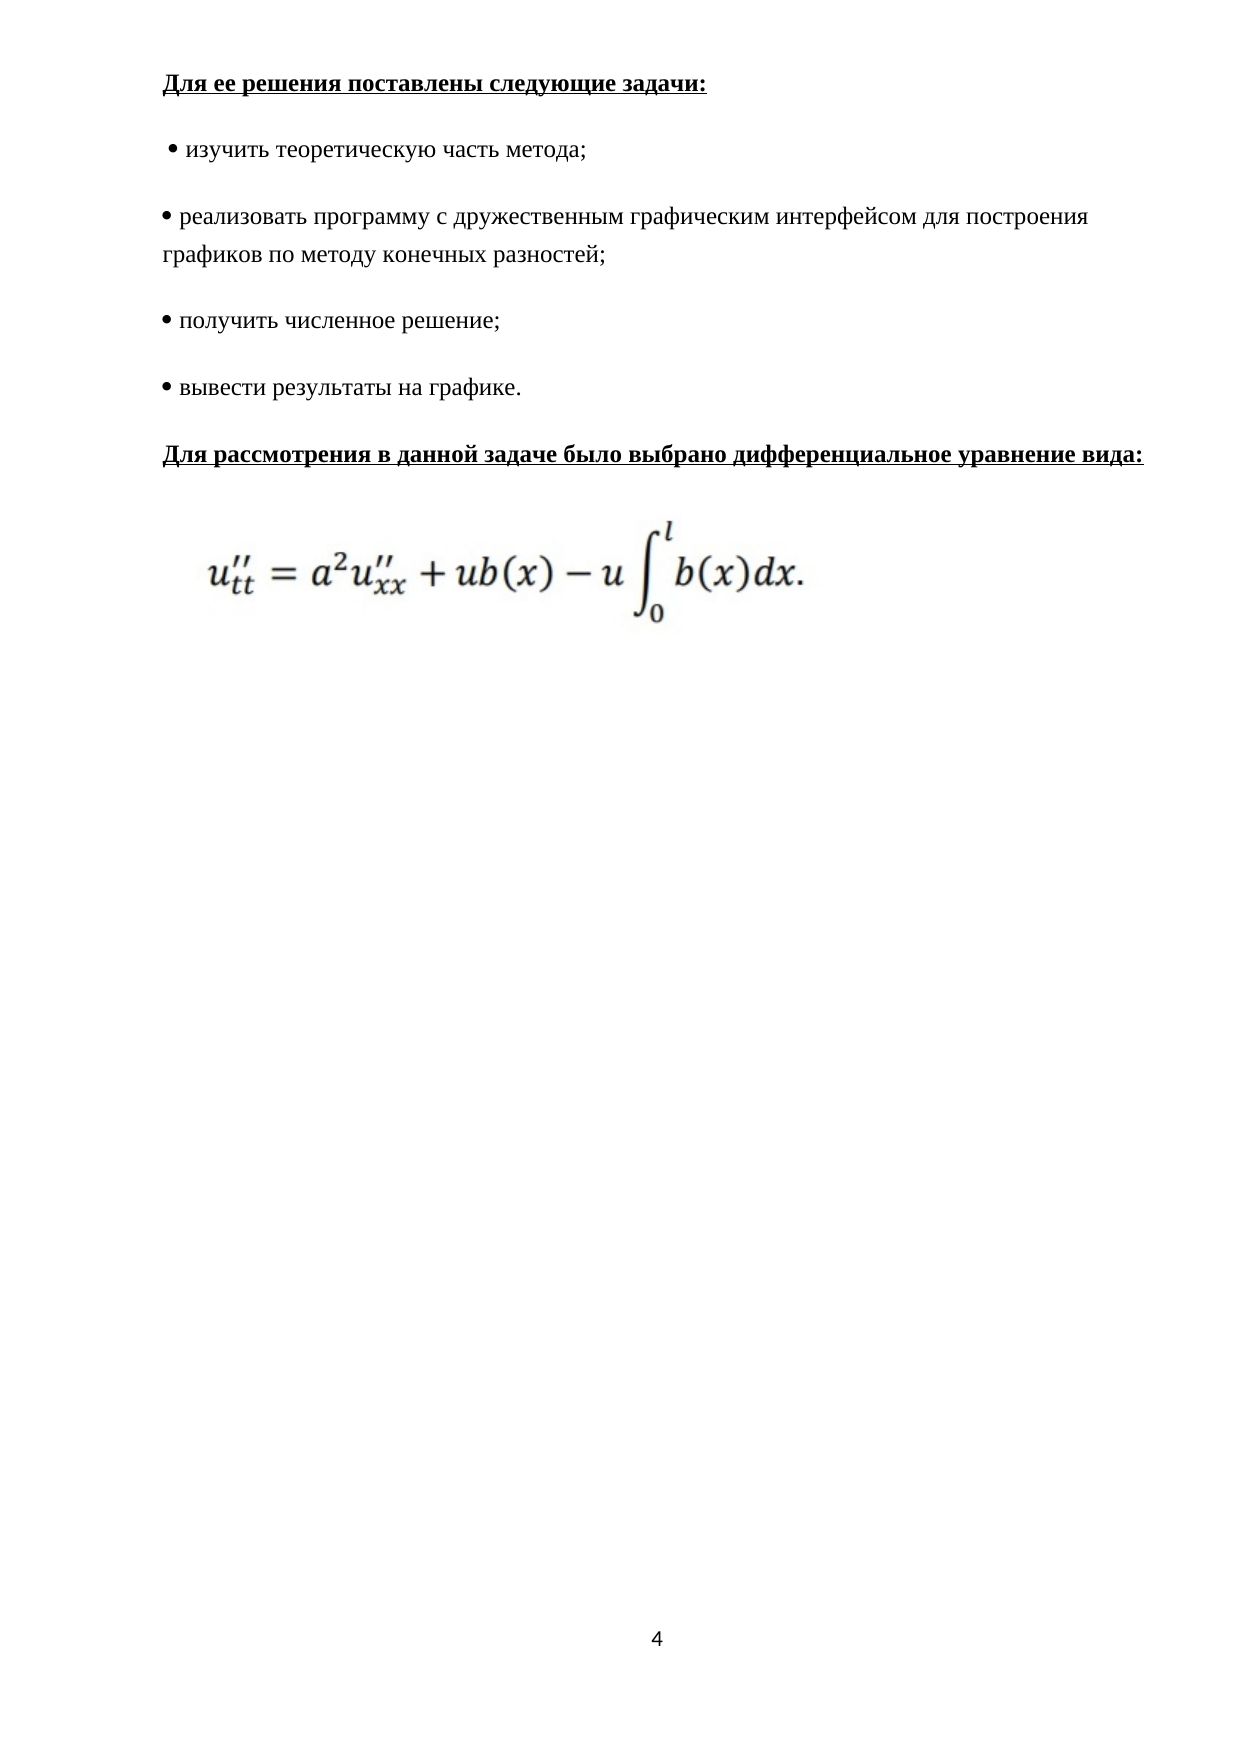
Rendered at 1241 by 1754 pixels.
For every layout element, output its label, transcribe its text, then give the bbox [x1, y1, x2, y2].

picture [162, 496, 836, 634]
text реализовать программу с дружественным графическим интерфейсом для построения графиков по методу конечных разностей; [162, 192, 1152, 267]
text Для рассмотрения в данной задаче было выбрано дифференциальное уравнение вида: [162, 430, 1152, 467]
text получить численное решение; [162, 297, 1152, 334]
text изучить теоретическую часть метода; [162, 126, 1152, 163]
text Для ее решения поставлены следующие задачи: [162, 59, 1152, 97]
text вывести результаты на графике. [162, 363, 1152, 401]
